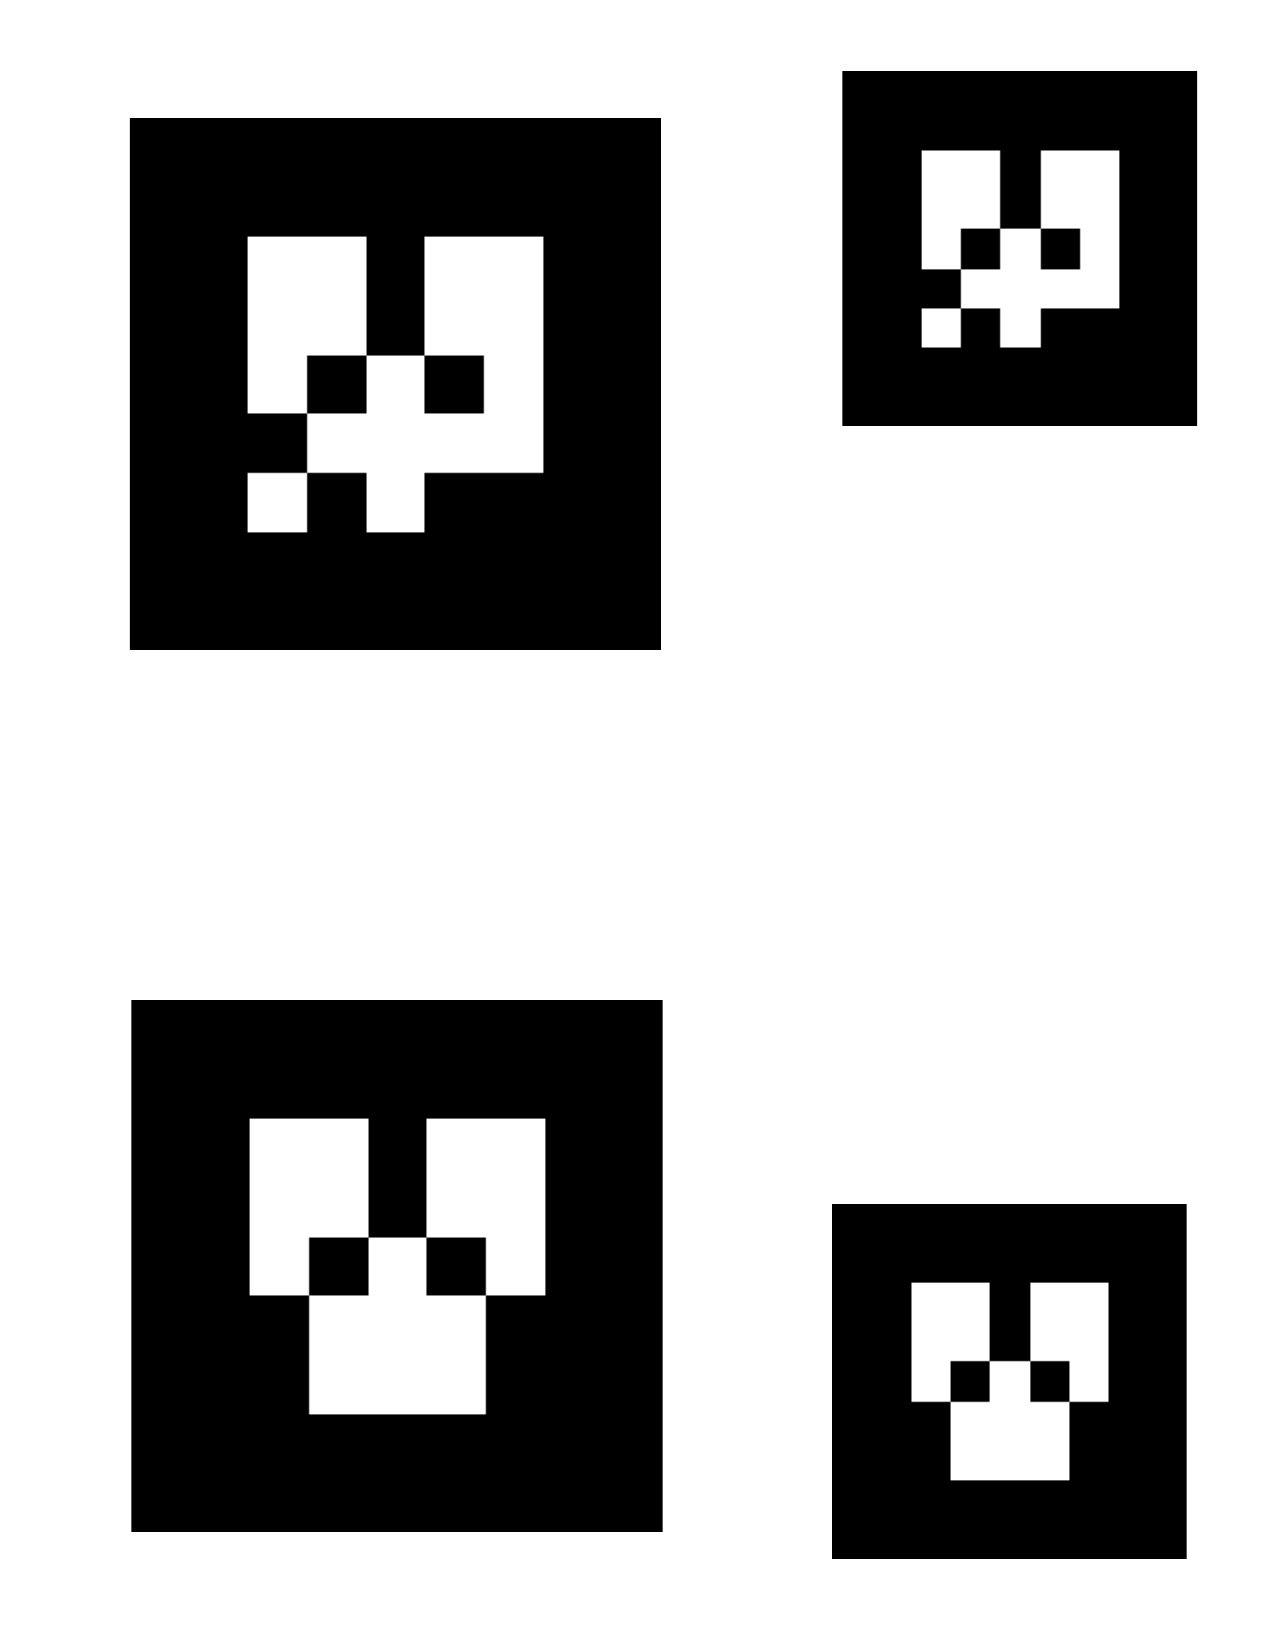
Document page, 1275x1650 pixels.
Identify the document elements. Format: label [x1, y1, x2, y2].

picture [832, 1204, 1187, 1559]
picture [129, 118, 661, 650]
picture [131, 1000, 663, 1532]
picture [842, 71, 1198, 426]
